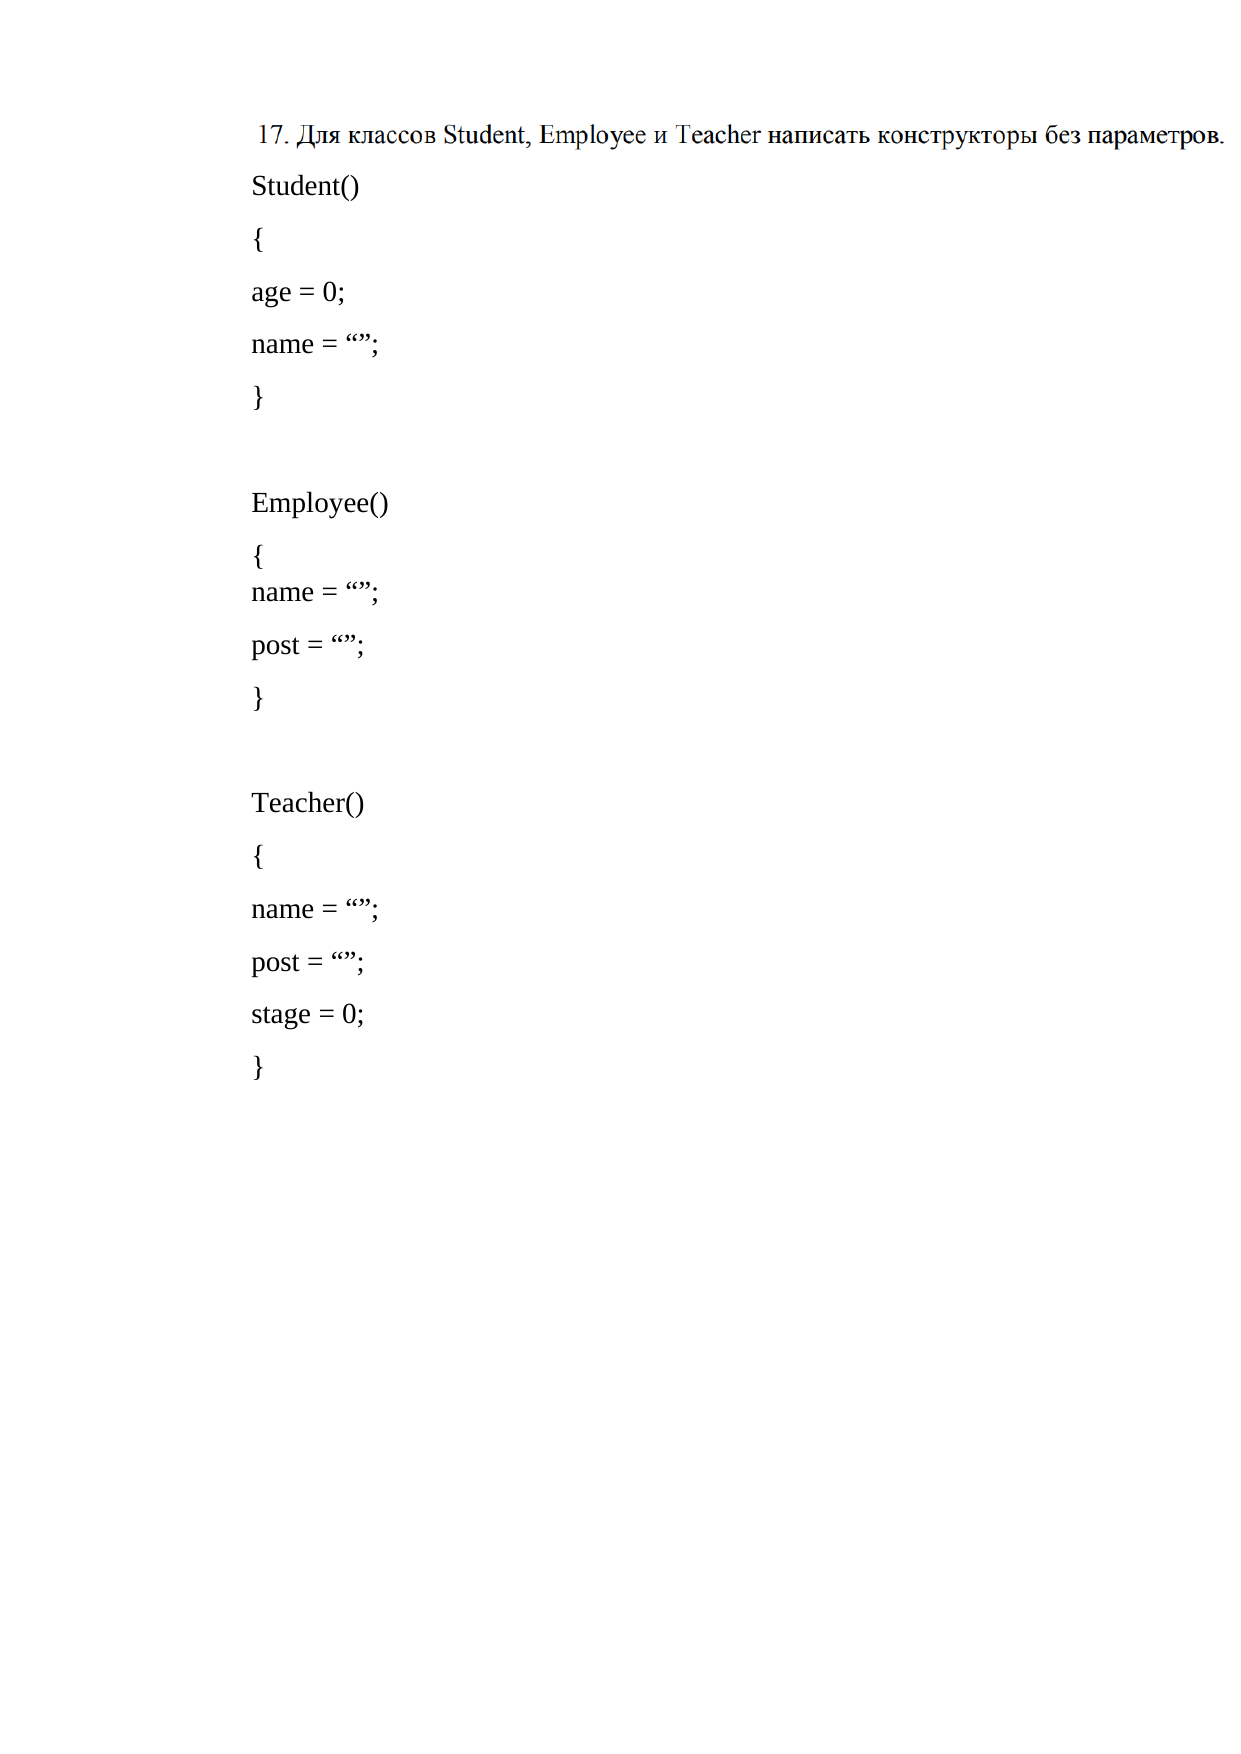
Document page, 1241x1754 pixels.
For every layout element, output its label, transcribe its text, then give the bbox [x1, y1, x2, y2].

text { name = “”; [177, 538, 1152, 608]
text } [177, 379, 1152, 413]
text stage = 0; [177, 997, 1152, 1030]
text { [177, 221, 1152, 254]
text post = “”; [177, 627, 1152, 660]
text age = 0; [177, 274, 1152, 307]
text post = “”; [177, 944, 1152, 977]
text name = “”; [177, 891, 1152, 924]
picture [251, 118, 1226, 150]
text name = “”; [177, 327, 1152, 360]
text Teacher() [177, 785, 1152, 819]
text Student() [177, 168, 1152, 202]
text } [177, 680, 1152, 713]
text } [177, 1049, 1152, 1083]
text Employee() [177, 485, 1152, 519]
text { [177, 838, 1152, 872]
